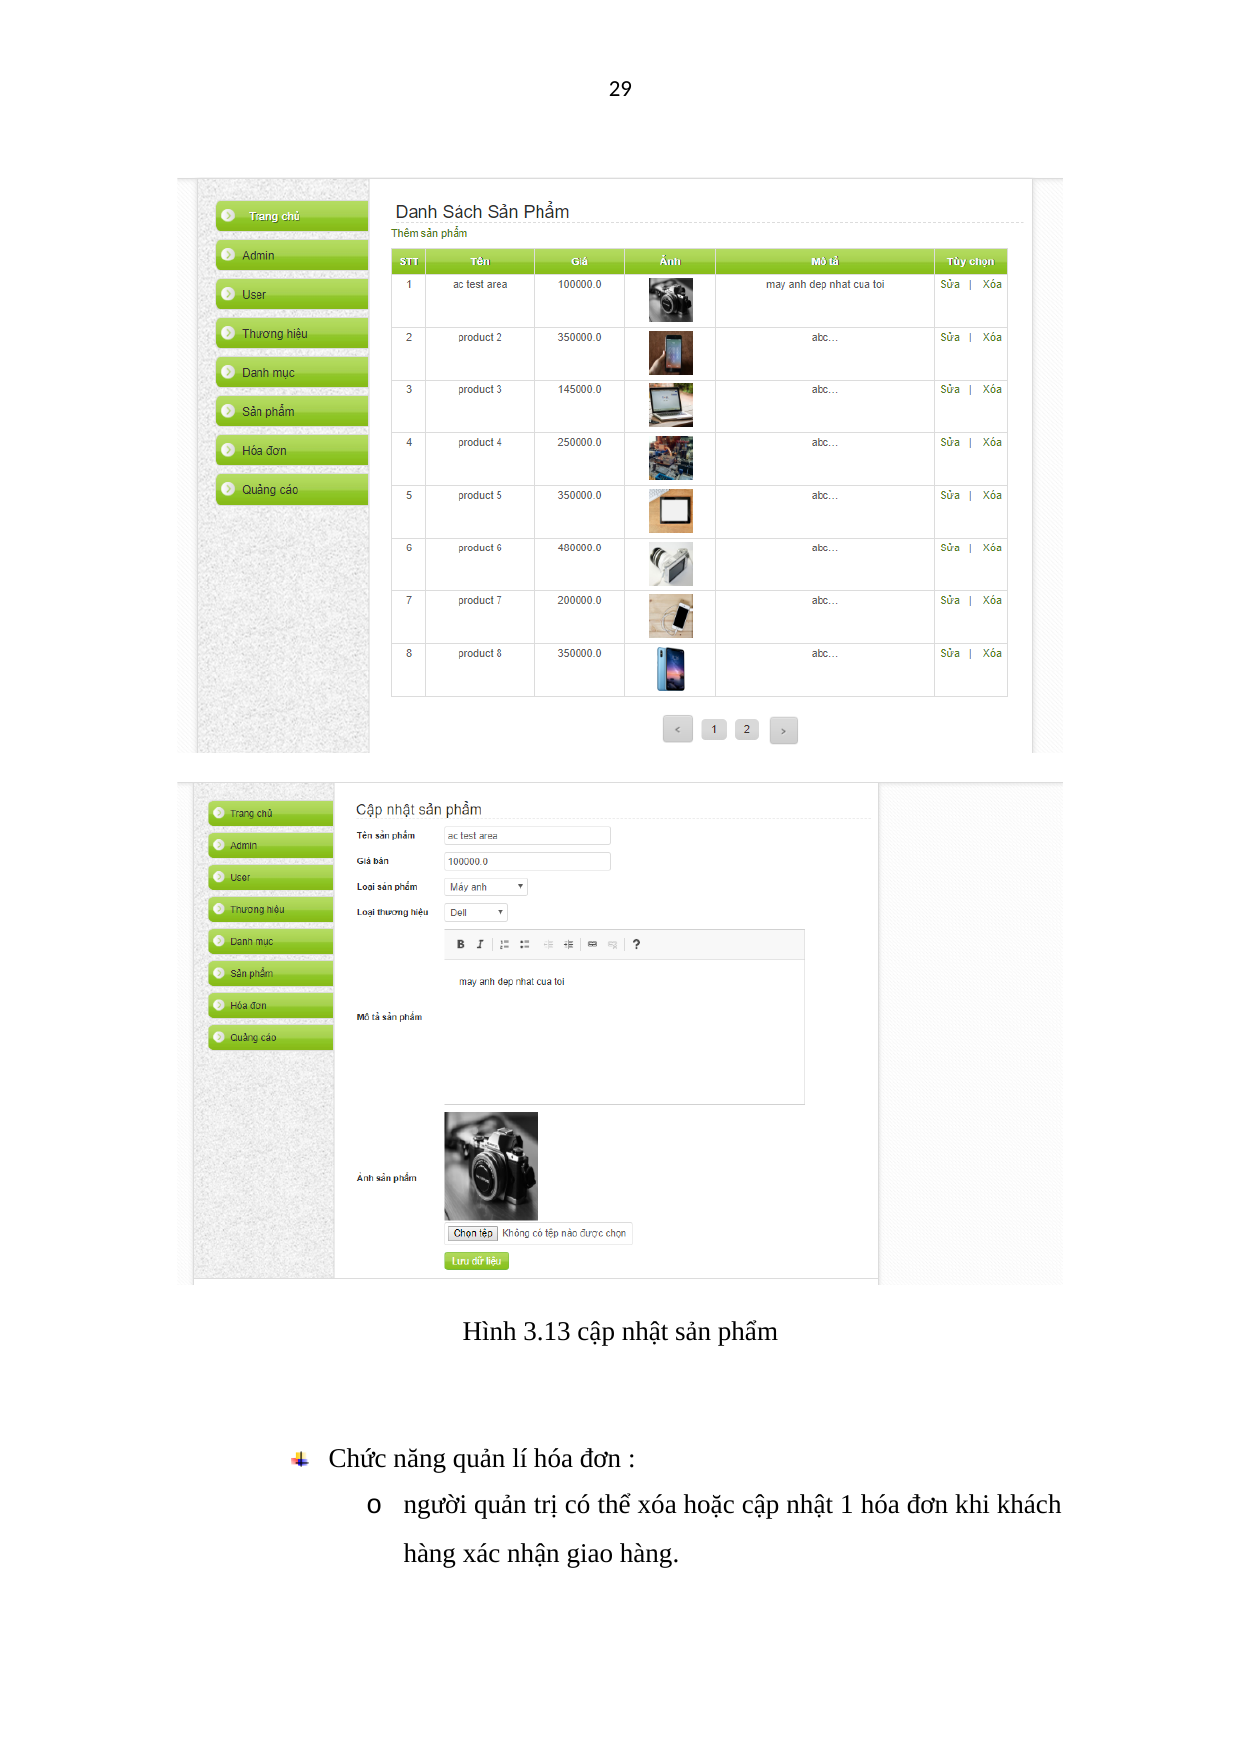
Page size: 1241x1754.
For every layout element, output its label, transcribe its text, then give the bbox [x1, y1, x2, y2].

picture [177, 782, 1063, 1285]
list người quản trị có thể xóa hoặc cập nhật 1 hóa đơn khi khách hàng xác nhận giao hàng. [366, 1488, 1063, 1568]
picture [291, 1450, 309, 1467]
picture [177, 177, 1063, 753]
text Hình 3.13 cập nhật sản phẩm [177, 1315, 1063, 1346]
list Chức năng quản lí hóa đơn : [291, 1442, 1063, 1473]
